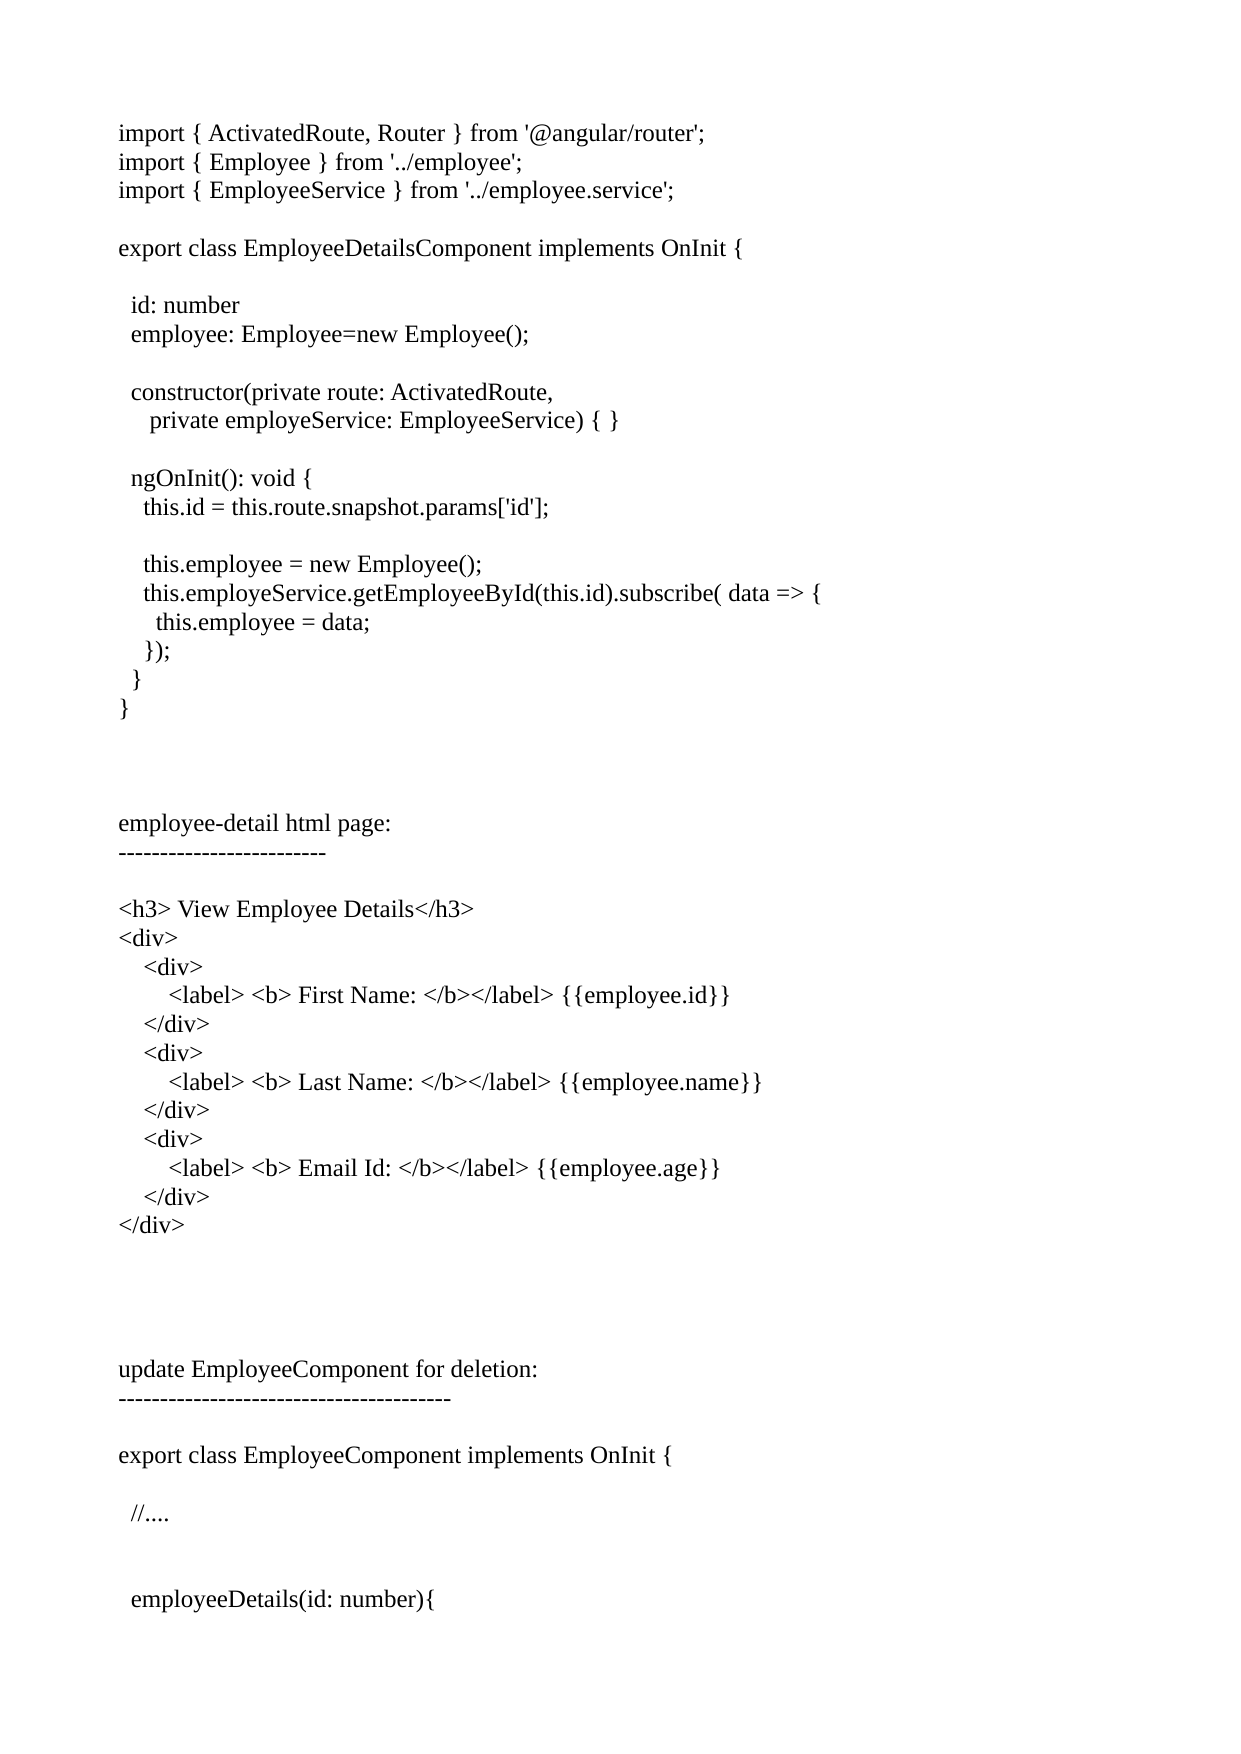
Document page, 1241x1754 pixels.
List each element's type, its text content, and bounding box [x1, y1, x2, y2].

text export class EmployeeComponent implements OnInit { [118, 1441, 1122, 1469]
text <label> <b> First Name: </b></label> {{employee.id}} [118, 981, 1122, 1009]
text export class EmployeeDetailsComponent implements OnInit { [118, 233, 1122, 262]
text this.employeService.getEmployeeById(this.id).subscribe( data => { [118, 578, 1122, 607]
text employee: Employee=new Employee(); [118, 319, 1122, 348]
text </div> [118, 1211, 1122, 1239]
text this.employee = new Employee(); [118, 549, 1122, 578]
text import { Employee } from '../employee'; [118, 147, 1122, 176]
text this.employee = data; [118, 607, 1122, 636]
text import { ActivatedRoute, Router } from '@angular/router'; [118, 118, 1122, 147]
text constructor(private route: ActivatedRoute, [118, 377, 1122, 406]
text ---------------------------------------- [118, 1383, 1122, 1412]
text ------------------------- [118, 837, 1122, 866]
text </div> [118, 1096, 1122, 1124]
text private employeService: EmployeeService) { } [118, 406, 1122, 434]
text update EmployeeComponent for deletion: [118, 1354, 1122, 1383]
text </div> [118, 1182, 1122, 1211]
text <div> [118, 1038, 1122, 1067]
text <div> [118, 923, 1122, 952]
text //.... [118, 1498, 1122, 1527]
text <div> [118, 1124, 1122, 1153]
text <h3> View Employee Details</h3> [118, 894, 1122, 923]
text }); [118, 636, 1122, 664]
text <label> <b> Last Name: </b></label> {{employee.name}} [118, 1067, 1122, 1096]
text employee-detail html page: [118, 808, 1122, 837]
text id: number [118, 291, 1122, 319]
text import { EmployeeService } from '../employee.service'; [118, 176, 1122, 204]
text ngOnInit(): void { [118, 463, 1122, 492]
text <div> [118, 952, 1122, 981]
text employeeDetails(id: number){ [118, 1584, 1122, 1613]
text } [118, 664, 1122, 693]
text this.id = this.route.snapshot.params['id']; [118, 492, 1122, 521]
text </div> [118, 1009, 1122, 1038]
text } [118, 693, 1122, 722]
text <label> <b> Email Id: </b></label> {{employee.age}} [118, 1153, 1122, 1182]
